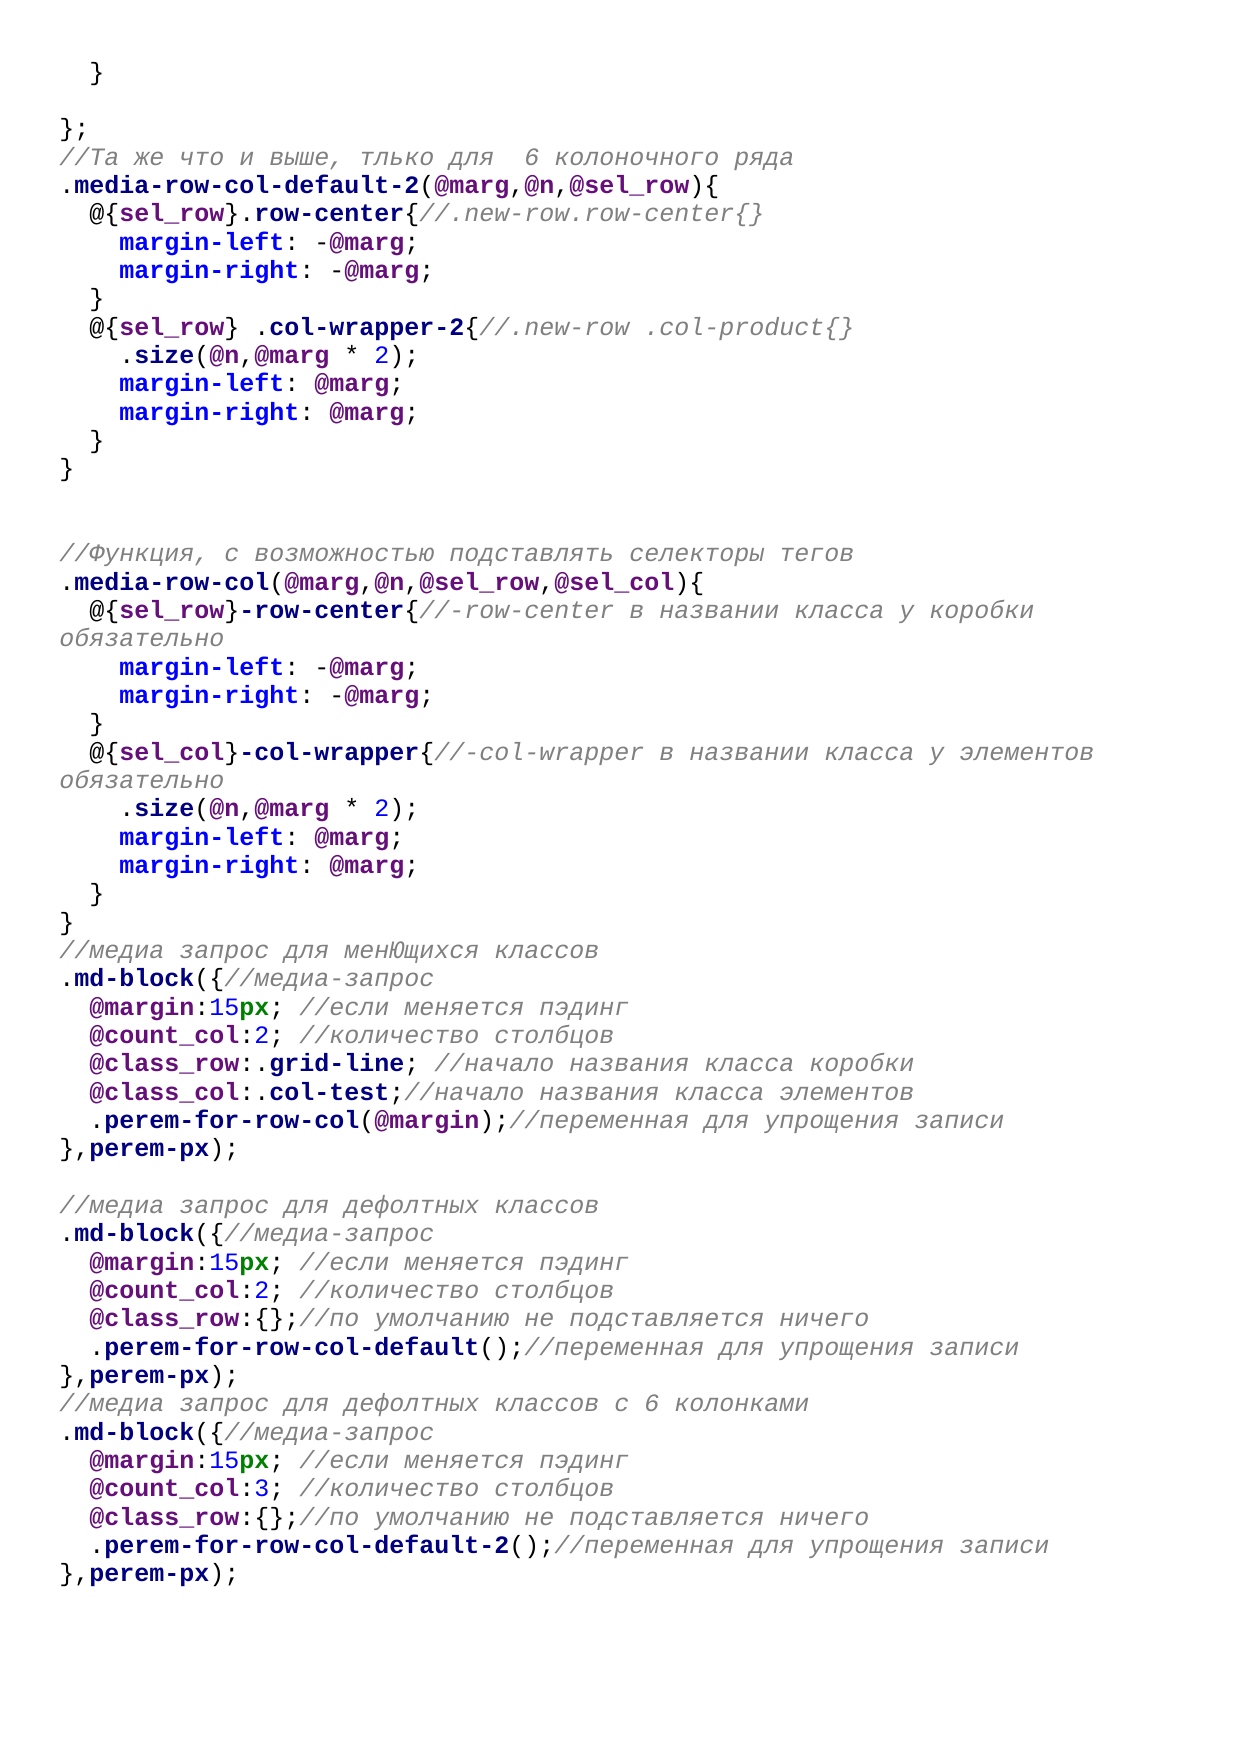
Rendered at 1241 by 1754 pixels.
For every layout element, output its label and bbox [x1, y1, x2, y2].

text [59, 59, 1181, 1641]
